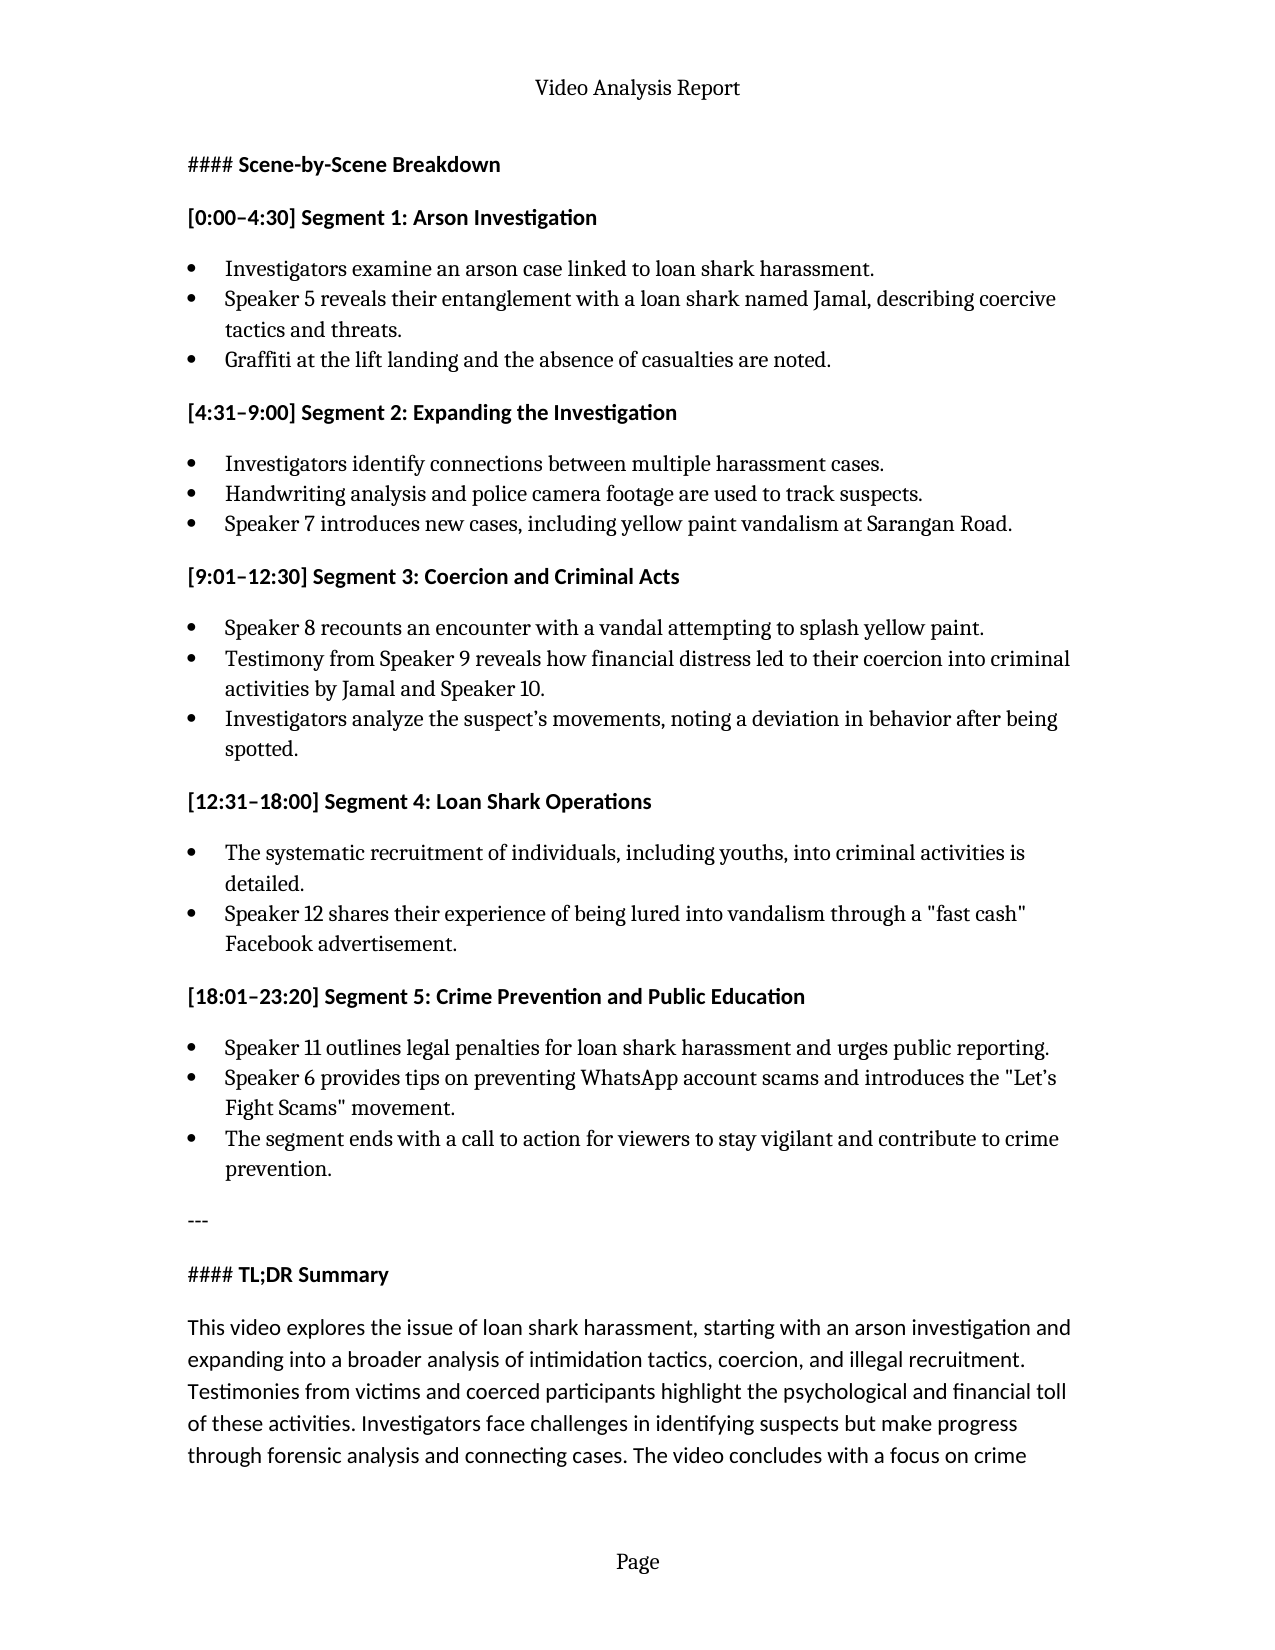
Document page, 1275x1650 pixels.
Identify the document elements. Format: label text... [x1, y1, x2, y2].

list Graffiti at the lift landing and the absence of casualties are noted. [187, 347, 1087, 373]
text [18:01–23:20] Segment 5: Crime Prevention and Public Education [187, 982, 1087, 1010]
text #### TL;DR Summary [187, 1260, 1087, 1288]
list Speaker 7 introduces new cases, including yellow paint vandalism at Sarangan Road. [187, 511, 1087, 537]
list Investigators identify connections between multiple harassment cases. [187, 451, 1087, 477]
text [9:01–12:30] Segment 3: Coercion and Criminal Acts [187, 562, 1087, 590]
list Speaker 5 reveals their entanglement with a loan shark named Jamal, describing coercive tactics and threats. [187, 286, 1087, 343]
list Investigators analyze the suspect’s movements, noting a deviation in behavior after being spotted. [187, 706, 1087, 762]
text #### Scene-by-Scene Breakdown [187, 150, 1087, 178]
list The systematic recruitment of individuals, including youths, into criminal activities is detailed. [187, 840, 1087, 897]
text [0:00–4:30] Segment 1: Arson Investigation [187, 203, 1087, 231]
list Investigators examine an arson case linked to loan shark harassment. [187, 256, 1087, 282]
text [187, 1313, 1087, 1469]
text [12:31–18:00] Segment 4: Loan Shark Operations [187, 787, 1087, 815]
list Speaker 11 outlines legal penalties for loan shark harassment and urges public reporting. [187, 1035, 1087, 1061]
list Testimony from Speaker 9 reveals how financial distress led to their coercion into criminal activities by Jamal and Speaker 10. [187, 645, 1087, 702]
list Speaker 12 shares their experience of being lured into vandalism through a "fast cash" Facebook advertisement. [187, 901, 1087, 957]
list Handwriting analysis and police camera footage are used to track suspects. [187, 481, 1087, 507]
text --- [187, 1207, 1087, 1235]
list Speaker 8 recounts an encounter with a vandal attempting to splash yellow paint. [187, 615, 1087, 642]
list The segment ends with a call to action for viewers to stay vigilant and contribute to crime prevention. [187, 1125, 1087, 1182]
list Speaker 6 provides tips on preventing WhatsApp account scams and introduces the "Let’s Fight Scams" movement. [187, 1065, 1087, 1122]
text [4:31–9:00] Segment 2: Expanding the Investigation [187, 398, 1087, 426]
